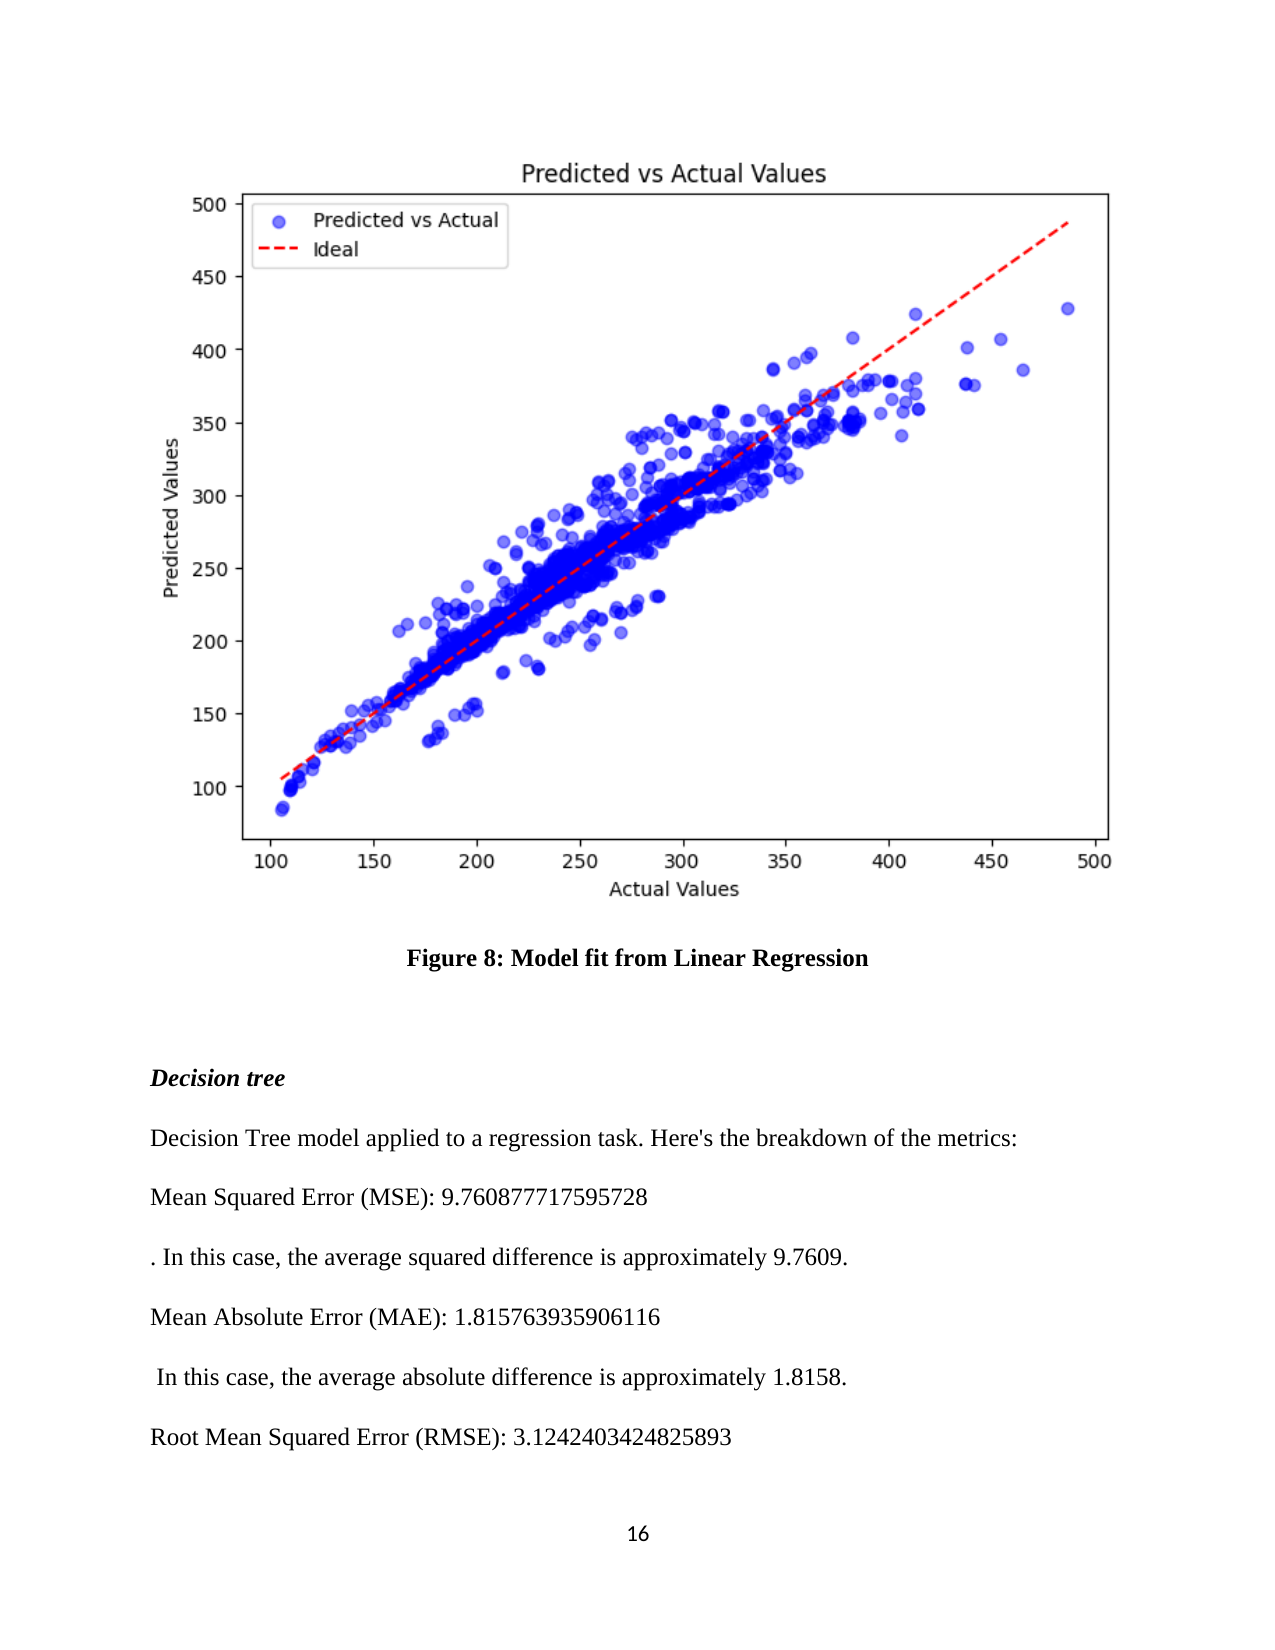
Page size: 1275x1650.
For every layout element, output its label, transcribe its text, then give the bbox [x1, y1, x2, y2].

picture [150, 150, 1125, 913]
text Decision Tree model applied to a regression task. Here's the breakdown of the metrics: [150, 1123, 1125, 1151]
text In this case, the average absolute difference is approximately 1.8158. [150, 1362, 1125, 1391]
text Root Mean Squared Error (RMSE): 3.1242403424825893 [150, 1422, 1125, 1450]
text . In this case, the average squared difference is approximately 9.7609. [150, 1242, 1125, 1271]
text Mean Absolute Error (MAE): 1.815763935906116 [150, 1302, 1125, 1331]
text Decision tree [150, 1063, 1125, 1092]
text Mean Squared Error (MSE): 9.760877717595728 [150, 1182, 1125, 1211]
text Figure 8: Model fit from Linear Regression [150, 943, 1125, 972]
